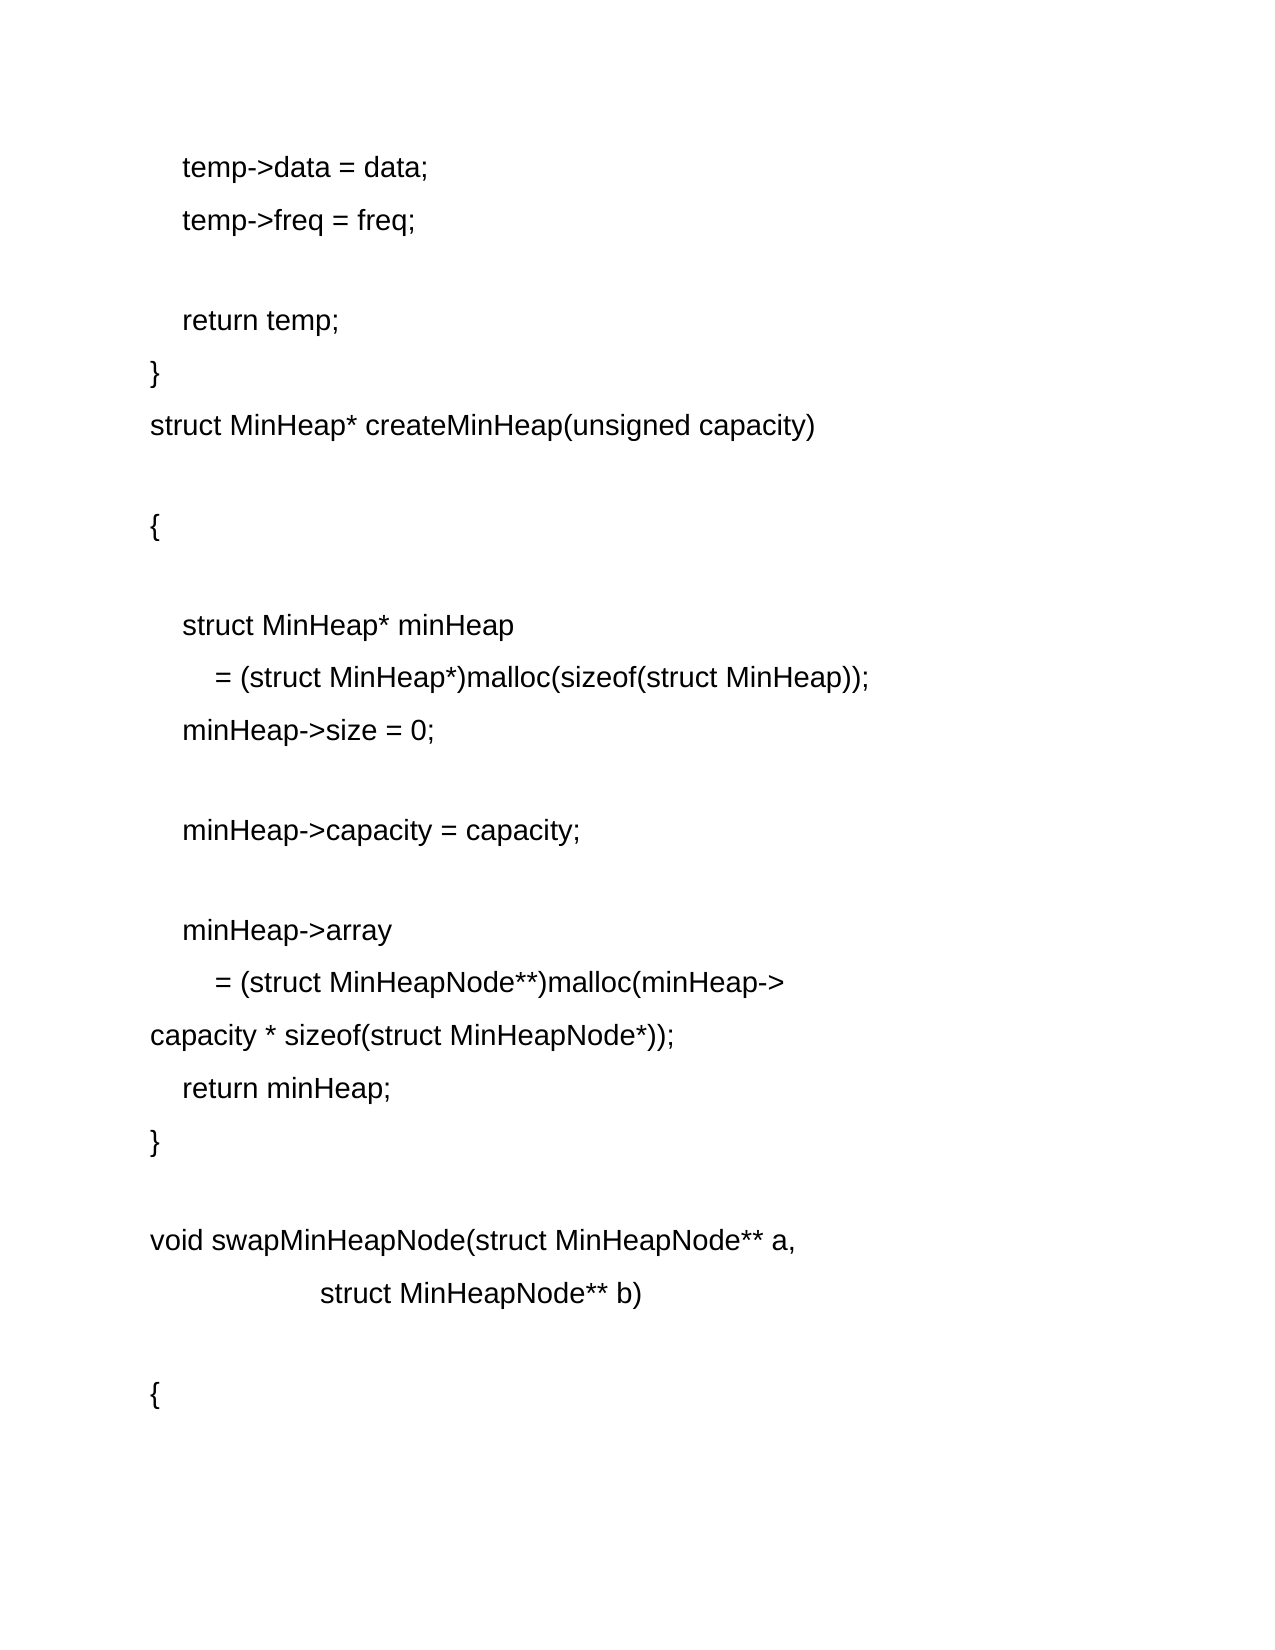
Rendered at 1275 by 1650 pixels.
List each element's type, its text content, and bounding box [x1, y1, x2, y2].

text { [150, 508, 1125, 541]
text temp->data = data; [150, 150, 1125, 183]
text = (struct MinHeapNode**)malloc(minHeap-> [150, 965, 1125, 999]
text struct MinHeapNode** b) [150, 1276, 1125, 1310]
text temp->freq = freq; [150, 203, 1125, 236]
text struct MinHeap* createMinHeap(unsigned capacity) [150, 408, 1125, 442]
text return temp; [150, 302, 1125, 336]
text = (struct MinHeap*)malloc(sizeof(struct MinHeap)); [150, 660, 1125, 694]
text minHeap->size = 0; [150, 713, 1125, 747]
text void swapMinHeapNode(struct MinHeapNode** a, [150, 1223, 1125, 1257]
text } [150, 355, 1125, 389]
text capacity * sizeof(struct MinHeapNode*)); [150, 1018, 1125, 1052]
text minHeap->array [150, 912, 1125, 946]
text { [150, 1376, 1125, 1409]
text return minHeap; [150, 1071, 1125, 1104]
text } [150, 1124, 1125, 1157]
text minHeap->capacity = capacity; [150, 813, 1125, 846]
text struct MinHeap* minHeap [150, 607, 1125, 641]
